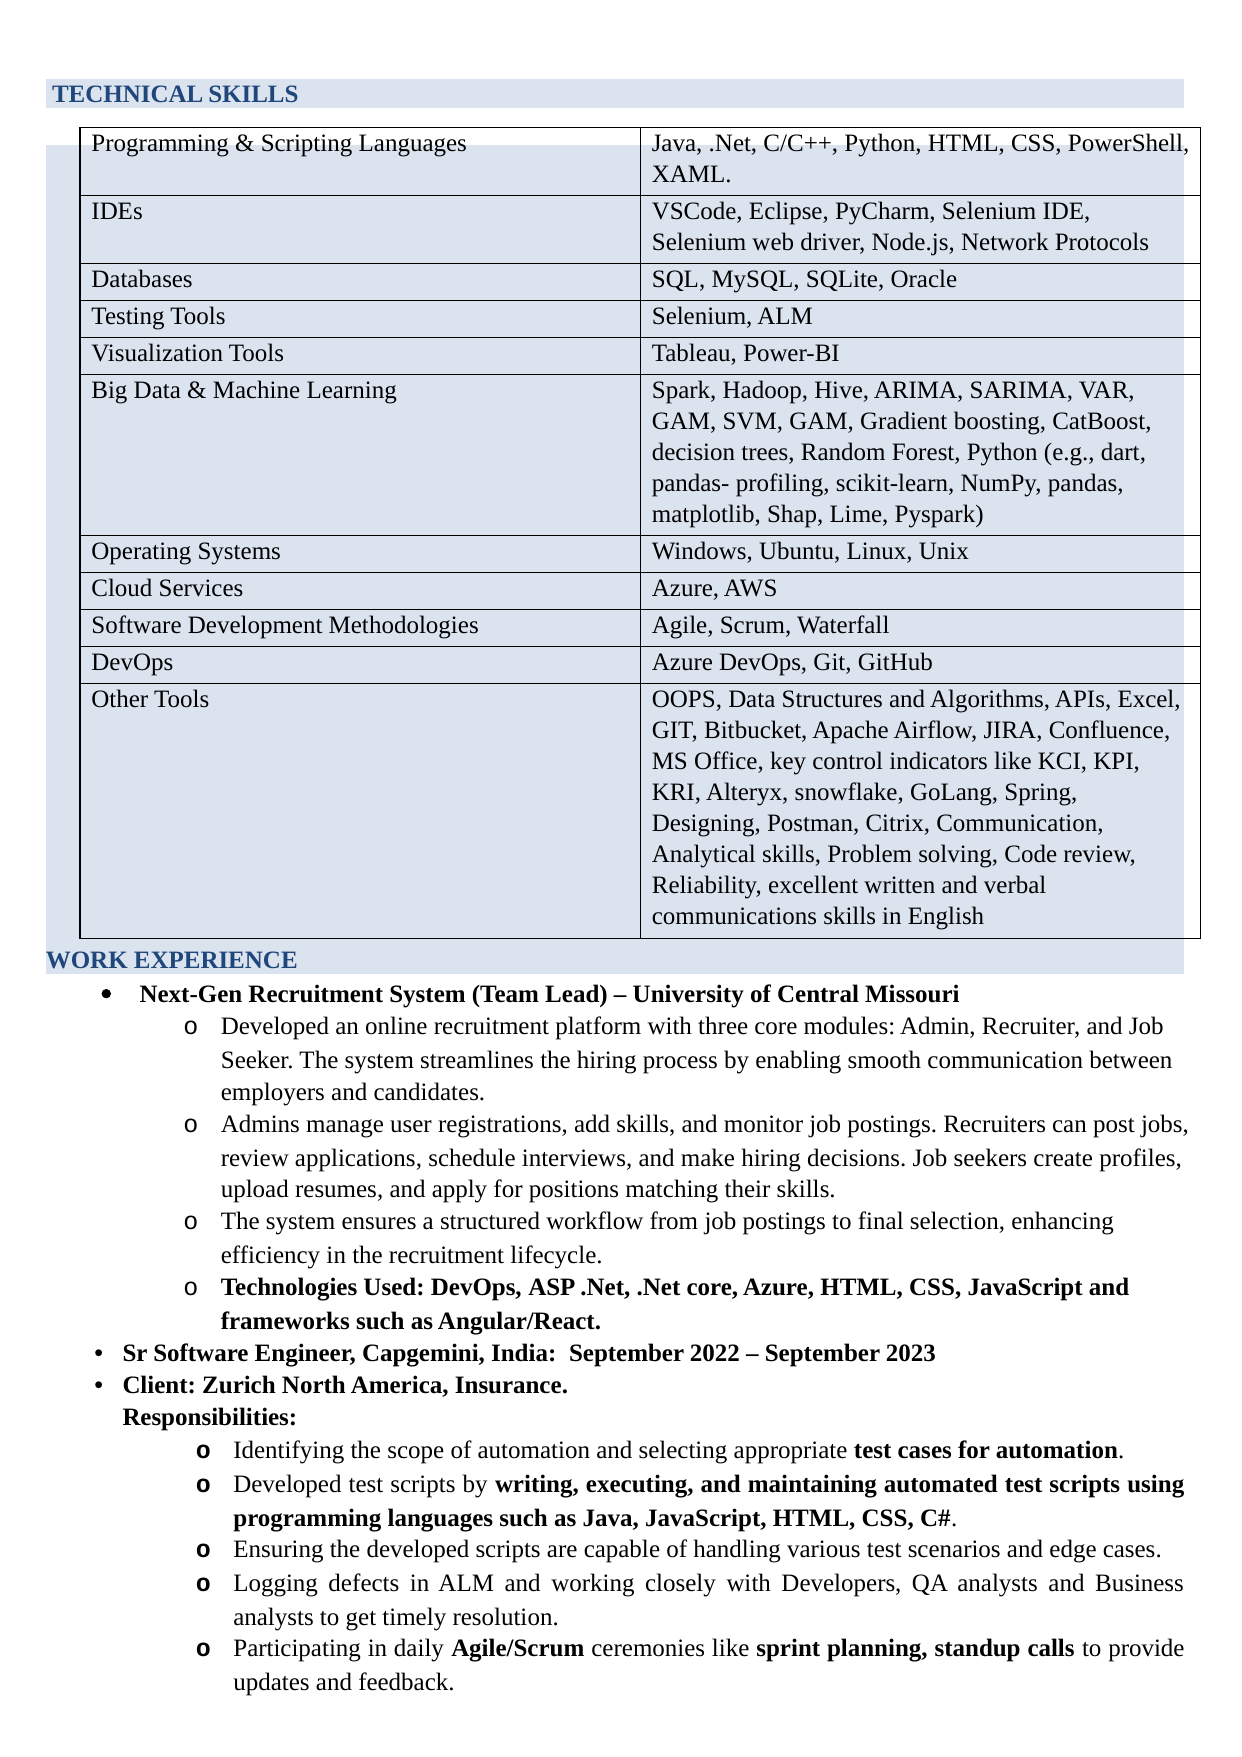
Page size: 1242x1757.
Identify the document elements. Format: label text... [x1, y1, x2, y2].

table_cell Testing Tools [81, 301, 640, 337]
list Next-Gen Recruitment System (Team Lead) – University of Central Missouri [102, 979, 1197, 1008]
table_cell Big Data & Machine Learning [81, 375, 640, 535]
table_cell Operating Systems [81, 536, 640, 572]
table_cell Visualization Tools [81, 338, 640, 374]
list Client: Zurich North America, Insurance. [94, 1370, 1197, 1399]
table_cell Azure, AWS [641, 573, 1200, 609]
list Sr Software Engineer, Capgemini, India: September 2022 – September 2023 [94, 1338, 1197, 1367]
list Developed test scripts by writing, executing, and maintaining automated test scripts using programming languages such as Java, JavaScript, HTML, CSS, C#. [196, 1469, 1184, 1531]
table_cell Other Tools [81, 684, 640, 937]
table_cell DevOps [81, 647, 640, 683]
table_cell IDEs [81, 196, 640, 263]
table_cell Spark, Hadoop, Hive, ARIMA, SARIMA, VAR, GAM, SVM, GAM, Gradient boosting, CatBoost, decision trees, Random Forest, Python (e.g., dart, pandas- profiling, scikit-learn, NumPy, pandas, matplotlib, Shap, Lime, Pyspark) [641, 375, 1200, 535]
table_cell Cloud Services [81, 573, 640, 609]
list Logging defects in ALM and working closely with Developers, QA analysts and Business analysts to get timely resolution. [196, 1568, 1184, 1630]
table_cell VSCode, Eclipse, PyCharm, Selenium IDE, Selenium web driver, Node.js, Network Protocols [641, 196, 1200, 263]
table_cell OOPS, Data Structures and Algorithms, APIs, Excel, GIT, Bitbucket, Apache Airflow, JIRA, Confluence, MS Office, key control indicators like KCI, KPI, KRI, Alteryx, snowflake, GoLang, Spring, Designing, Postman, Citrix, Communication, Analytical skills, Problem solving, Code review, Reliability, excellent written and verbal communications skills in English [641, 684, 1200, 937]
list The system ensures a structured workflow from job postings to final selection, enhancing efficiency in the recruitment lifecycle. [183, 1206, 1197, 1269]
table_cell Databases [81, 264, 640, 300]
table_cell Software Development Methodologies [81, 610, 640, 646]
table_header Programming & Scripting Languages [81, 128, 640, 195]
list Ensuring the developed scripts are capable of handling various test scenarios and edge cases. [196, 1534, 1184, 1565]
table_cell Agile, Scrum, Waterfall [641, 610, 1200, 646]
table_cell SQL, MySQL, SQLite, Oracle [641, 264, 1200, 300]
table_cell Tableau, Power-BI [641, 338, 1200, 374]
subtitle TECHNICAL SKILLS [46, 79, 1184, 108]
list Participating in daily Agile/Scrum ceremonies like sprint planning, standup calls to provide updates and feedback. [196, 1633, 1184, 1696]
list Developed an online recruitment platform with three core modules: Admin, Recruiter, and Job Seeker. The system streamlines the hiring process by enabling smooth communication between employers and candidates. [183, 1011, 1197, 1106]
table_header Java, .Net, C/C++, Python, HTML, CSS, PowerShell, XAML. [641, 128, 1200, 195]
table_cell Selenium, ALM [641, 301, 1200, 337]
list Identifying the scope of automation and selecting appropriate test cases for automation. [196, 1435, 1184, 1466]
list Admins manage user registrations, add skills, and monitor job postings. Recruiters can post jobs, review applications, schedule interviews, and make hiring decisions. Job seekers create profiles, upload resumes, and apply for positions matching their skills. [183, 1109, 1197, 1203]
list Technologies Used: DevOps, ASP .Net, .Net core, Azure, HTML, CSS, JavaScript and frameworks such as Angular/React. [183, 1272, 1197, 1335]
table_cell Windows, Ubuntu, Linux, Unix [641, 536, 1200, 572]
subtitle WORK EXPERIENCE [46, 145, 1184, 974]
table_cell Azure DevOps, Git, GitHub [641, 647, 1200, 683]
text Responsibilities: [122, 1402, 1184, 1431]
